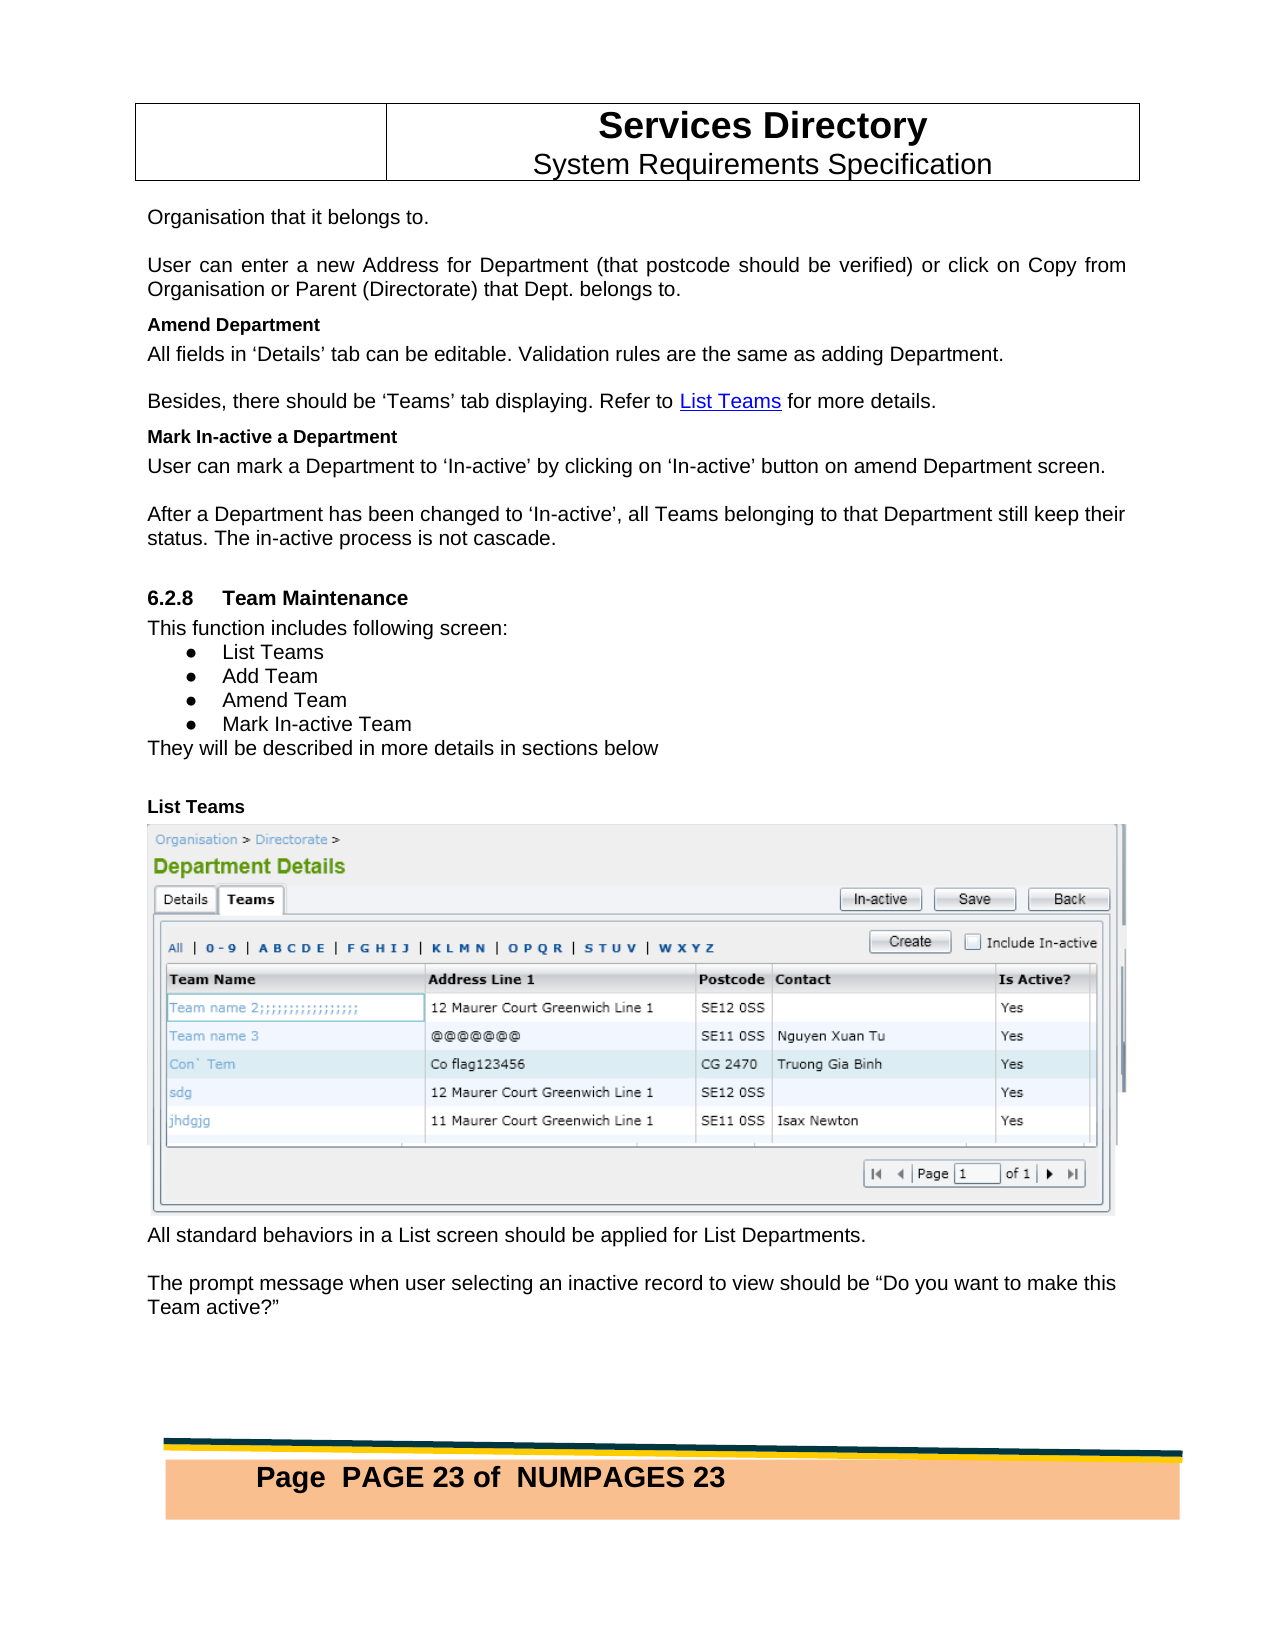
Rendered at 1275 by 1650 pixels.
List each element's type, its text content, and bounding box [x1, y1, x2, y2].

list List Teams [184, 640, 1128, 664]
text All fields in ‘Details’ tab can be editable. Validation rules are the same as adding Department. [147, 341, 1128, 365]
list Mark In-active Team [184, 712, 1128, 736]
subtitle Team Maintenance [147, 586, 1128, 610]
subtitle Amend Department [147, 313, 1128, 335]
text This function includes following screen: [147, 616, 1128, 640]
text User can mark a Department to ‘In-active’ by clicking on ‘In-active’ button on amend Department screen. [147, 453, 1128, 477]
picture [147, 824, 1127, 1223]
text All standard behaviors in a List screen should be applied for List Departments. [147, 1223, 1128, 1247]
text The prompt message when user selecting an inactive record to view should be “Do you want to make this Team active?” [147, 1271, 1128, 1319]
text User can enter a new Address for Department (that postcode should be verified) or click on Copy from Organisation or Parent (Directorate) that Dept. belongs to. [147, 253, 1128, 301]
text Besides, there should be ‘Teams’ tab displaying. Refer to List Teams for more details. [147, 389, 1128, 413]
list Amend Team [184, 688, 1128, 712]
subtitle Mark In-active a Department [147, 426, 1128, 447]
text They will be described in more details in sections below [147, 736, 1128, 760]
subtitle List Teams [147, 796, 1128, 818]
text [147, 205, 1128, 229]
list Add Team [184, 664, 1128, 688]
text After a Department has been changed to ‘In-active’, all Teams belonging to that Department still keep their status. The in-active process is not cascade. [147, 501, 1128, 549]
